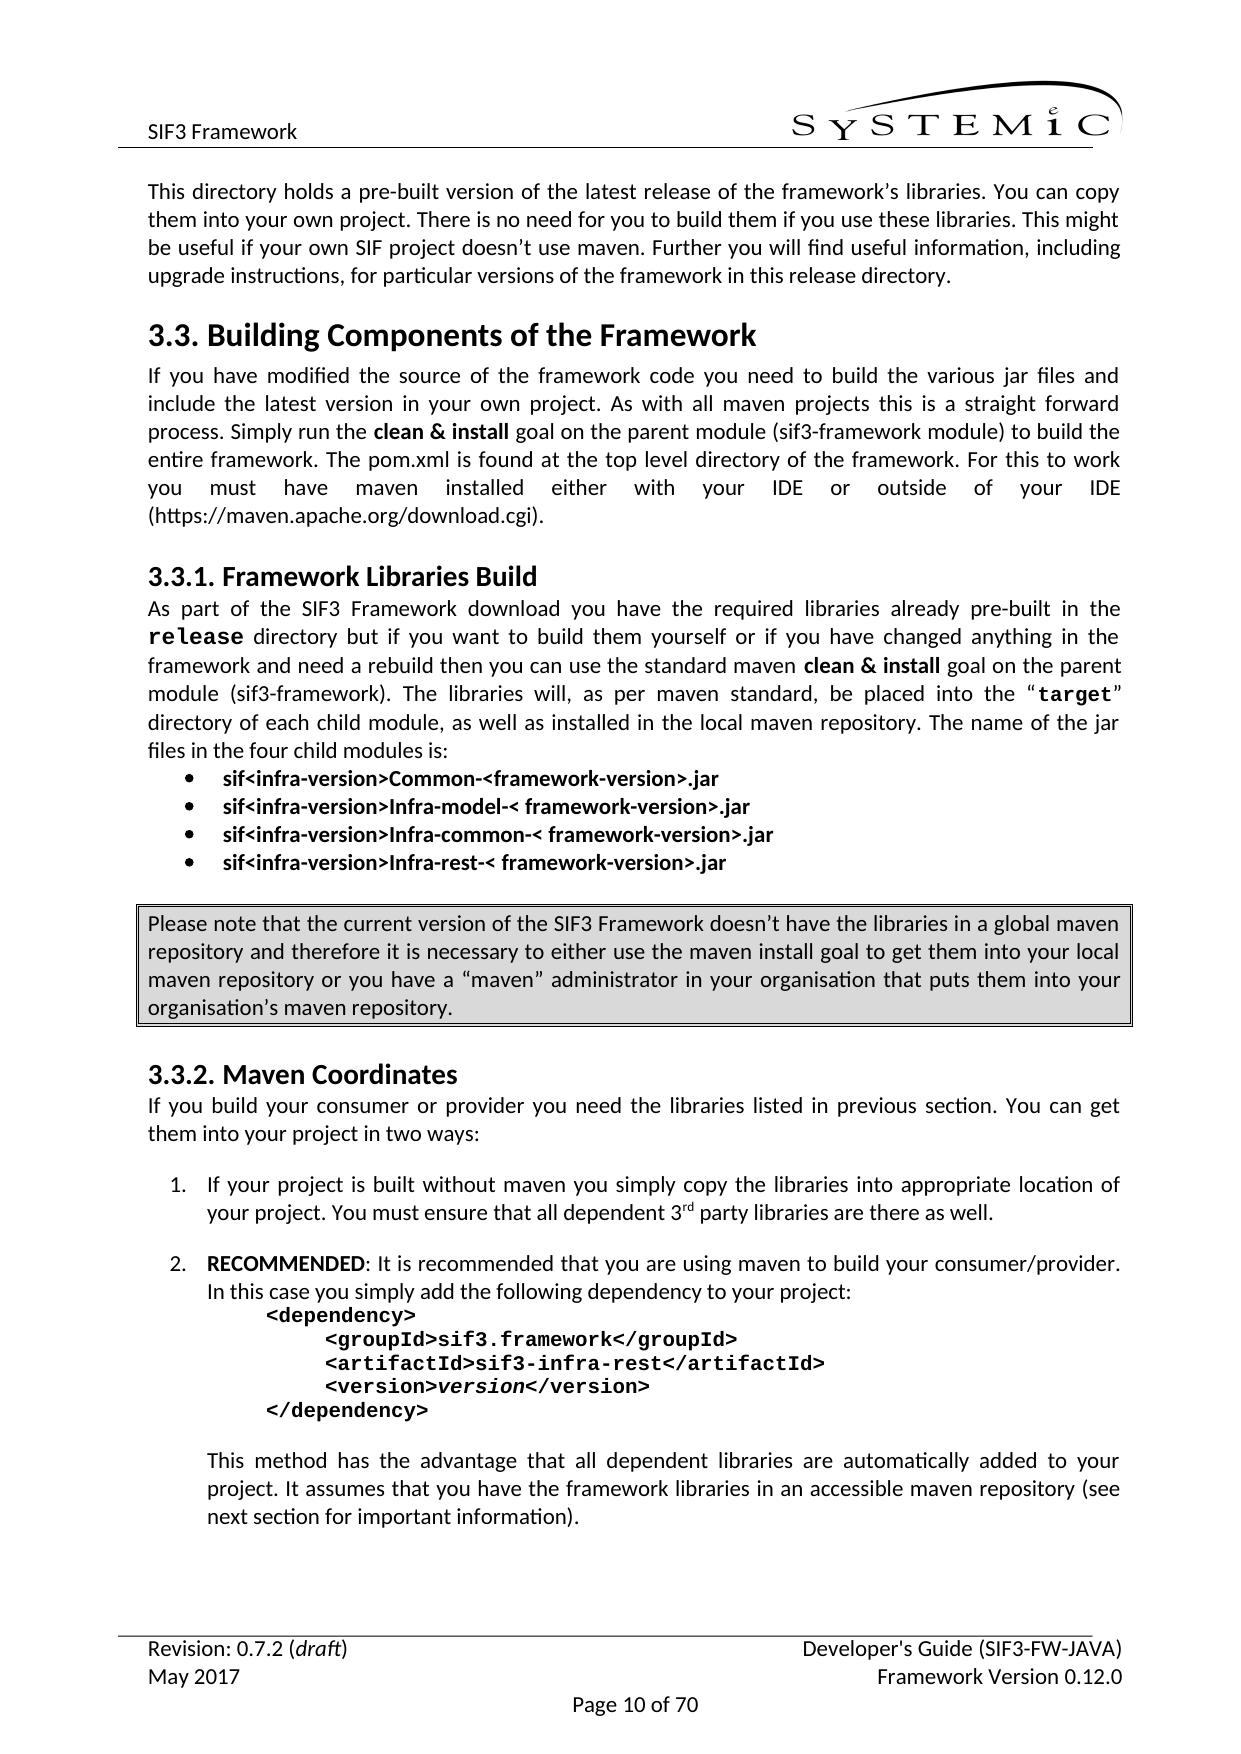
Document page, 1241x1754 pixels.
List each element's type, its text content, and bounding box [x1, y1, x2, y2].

text <dependency> [266, 1305, 1122, 1329]
subtitle Framework Libraries Build [148, 558, 1122, 594]
text If you have modified the source of the framework code you need to build the various jar files and include the latest version in your own project. As with all maven projects this is a straight forward process. Simply run the clean & install goal on the parent module (sif3-framework module) to build the entire framework. The pom.xml is found at the top level directory of the framework. For this to work you must have maven installed either with your IDE or outside of your IDE (https://maven.apache.org/download.cgi). [148, 361, 1122, 529]
text <groupId>sif3.framework</groupId> [266, 1329, 1122, 1353]
text </dependency> [266, 1400, 1122, 1423]
list sif<infra-version>Infra-rest-< framework-version>.jar [185, 848, 1122, 876]
list RECOMMENDED: It is recommended that you are using maven to build your consumer/provider. In this case you simply add the following dependency to your project: [169, 1249, 1122, 1305]
text If you build your consumer or provider you need the libraries listed in previous section. You can get them into your project in two ways: [148, 1091, 1122, 1147]
subtitle Maven Coordinates [148, 1056, 1122, 1091]
text Please note that the current version of the SIF3 Framework doesn’t have the libraries in a global maven repository and therefore it is necessary to either use the maven install goal to get them into your local maven repository or you have a “maven” administrator in your organisation that puts them into your organisation’s maven repository. [139, 907, 1130, 1023]
list sif<infra-version>Infra-model-< framework-version>.jar [185, 792, 1122, 820]
text <version>version</version> [266, 1376, 1122, 1400]
subtitle Building Components of the Framework [148, 314, 1122, 355]
picture [792, 80, 1123, 140]
list If your project is built without maven you simply copy the libraries into appropriate location of your project. You must ensure that all dependent 3rd party libraries are there as well. [169, 1170, 1122, 1226]
text <artifactId>sif3-infra-rest</artifactId> [266, 1353, 1122, 1376]
text This method has the advantage that all dependent libraries are automatically added to your project. It assumes that you have the framework libraries in an accessible maven repository (see next section for important information). [207, 1446, 1122, 1531]
list sif<infra-version>Infra-common-< framework-version>.jar [185, 820, 1122, 848]
text As part of the SIF3 Framework download you have the required libraries already pre-built in the release directory but if you want to build them yourself or if you have changed anything in the framework and need a rebuild then you can use the standard maven clean & install goal on the parent module (sif3-framework). The libraries will, as per maven standard, be placed into the “target” directory of each child module, as well as installed in the local maven repository. The name of the jar files in the four child modules is: [148, 594, 1122, 764]
text This directory holds a pre-built version of the latest release of the framework’s libraries. You can copy them into your own project. There is no need for you to build them if you use these libraries. This might be useful if your own SIF project doesn’t use maven. Further you will find useful information, including upgrade instructions, for particular versions of the framework in this release directory. [148, 177, 1122, 289]
list sif<infra-version>Common-<framework-version>.jar [185, 764, 1122, 792]
